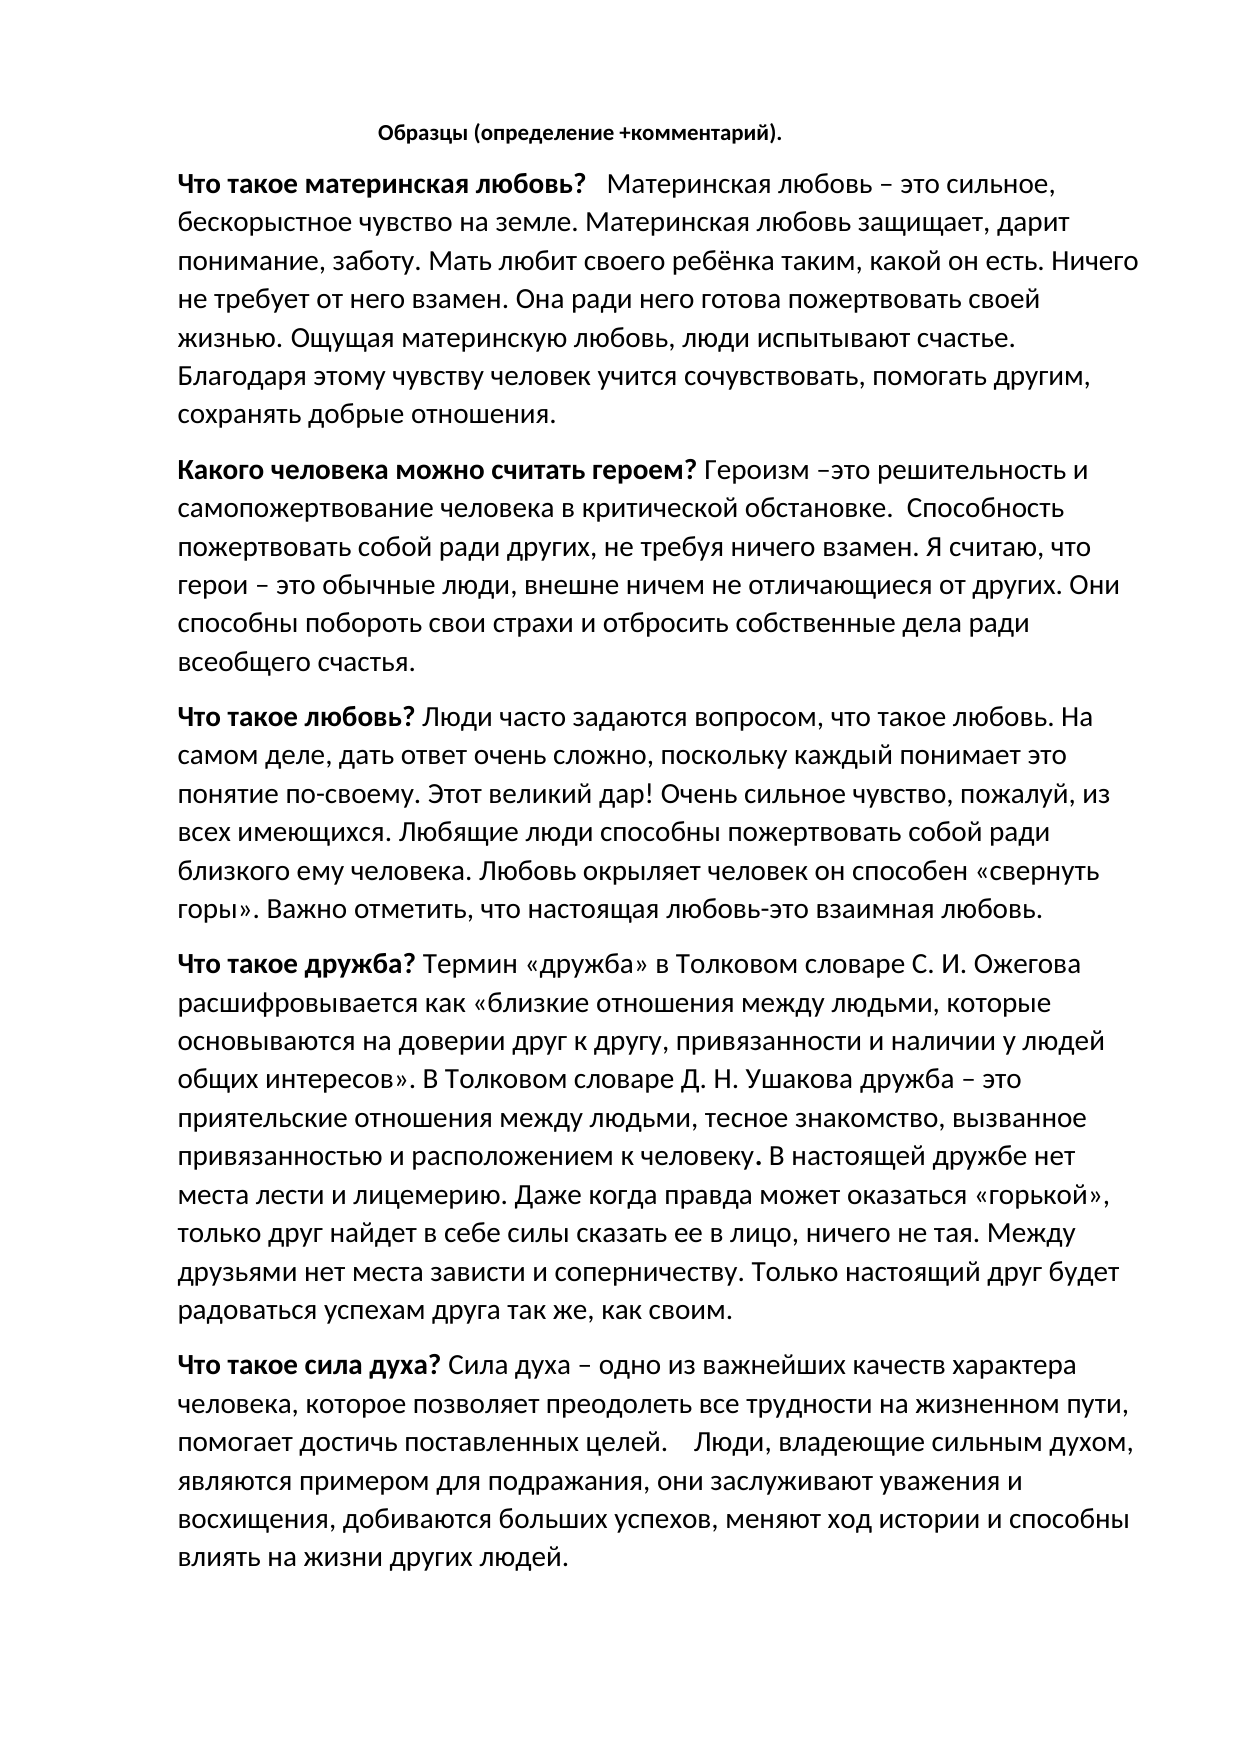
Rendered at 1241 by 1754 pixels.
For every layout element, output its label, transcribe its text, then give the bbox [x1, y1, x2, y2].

text Что такое дружба? Термин «дружба» в Толковом словаре С. И. Ожегова расшифровывается как «близкие отношения между людьми, которые основываются на доверии друг к другу, привязанности и наличии у людей общих интересов». В Толковом словаре Д. Н. Ушакова дружба – это приятельские отношения между людьми, тесное знакомство, вызванное привязанностью и расположением к человеку. В настоящей дружбе нет места лести и лицемерию. Даже когда правда может оказаться «горькой», только друг найдет в себе силы сказать ее в лицо, ничего не тая. Между друзьями нет места зависти и соперничеству. Только настоящий друг будет радоваться успехам друга так же, как своим. [177, 945, 1152, 1327]
text Что такое сила духа? Сила духа – одно из важнейших качеств характера человека, которое позволяет преодолеть все трудности на жизненном пути, помогает достичь поставленных целей. Люди, владеющие сильным духом, являются примером для подражания, они заслуживают уважения и восхищения, добиваются больших успехов, меняют ход истории и способны влиять на жизни других людей. [177, 1346, 1152, 1574]
text Образцы (определение +комментарий). [177, 118, 1152, 146]
text Какого человека можно считать героем? Героизм –это решительность и самопожертвование человека в критической обстановке. Способность пожертвовать собой ради других, не требуя ничего взамен. Я считаю, что герои – это обычные люди, внешне ничем не отличающиеся от других. Они способны побороть свои страхи и отбросить собственные дела ради всеобщего счастья. [177, 451, 1152, 678]
text Что такое материнская любовь? Материнская любовь – это сильное, бескорыстное чувство на земле. Материнская любовь защищает, дарит понимание, заботу. Мать любит своего ребёнка таким, какой он есть. Ничего не требует от него взамен. Она ради него готова пожертвовать своей жизнью. Ощущая материнскую любовь, люди испытывают счастье. Благодаря этому чувству человек учится сочувствовать, помогать другим, сохранять добрые отношения. [177, 165, 1152, 431]
text Что такое любовь? Люди часто задаются вопросом, что такое любовь. На самом деле, дать ответ очень сложно, поскольку каждый понимает это понятие по-своему. Этот великий дар! Очень сильное чувство, пожалуй, из всех имеющихся. Любящие люди способны пожертвовать собой ради близкого ему человека. Любовь окрыляет человек он способен «свернуть горы». Важно отметить, что настоящая любовь-это взаимная любовь. [177, 698, 1152, 926]
